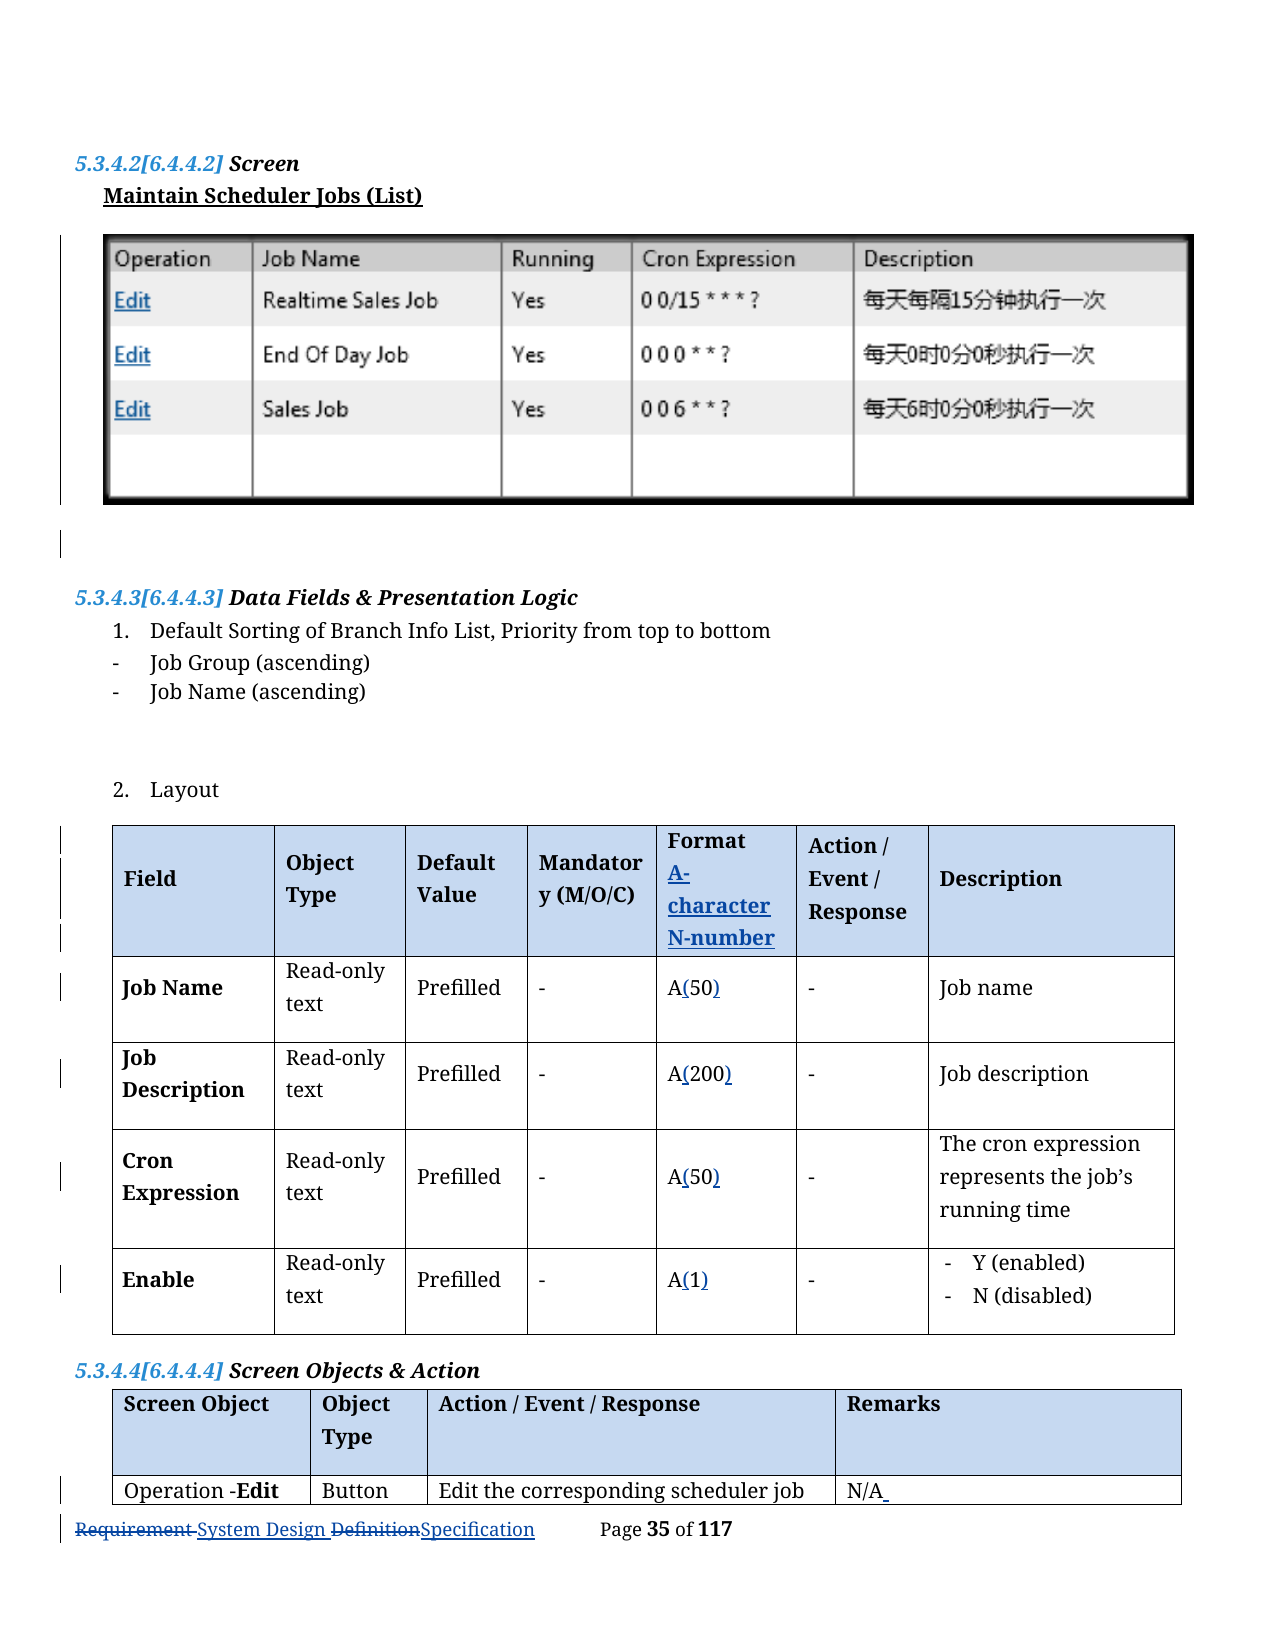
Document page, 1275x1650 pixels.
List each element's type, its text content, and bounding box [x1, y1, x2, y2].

table_cell Read-only text [275, 1249, 405, 1334]
subtitle Screen Objects & Action [75, 1356, 1200, 1384]
table_header Field [113, 826, 274, 956]
table_cell Job Description [113, 1043, 274, 1128]
table_header Description [929, 826, 1174, 956]
table_cell - [797, 1130, 928, 1247]
table_cell A50 [657, 957, 796, 1042]
table_cell Read-only text [275, 1043, 405, 1128]
text Maintain Scheduler Jobs (List) [103, 181, 1200, 210]
table_cell - [528, 957, 656, 1042]
table_cell Y (enabled) N (disabled) [929, 1249, 1174, 1334]
table_cell Enable [113, 1249, 274, 1334]
table_cell Cron Expression [113, 1130, 274, 1247]
table_cell Job Name [113, 957, 274, 1042]
table_cell A200 [657, 1043, 796, 1128]
table_cell A1 [657, 1249, 796, 1334]
picture [103, 234, 1194, 505]
table_header Object Type [275, 826, 405, 956]
list Job Group (ascending) [112, 648, 1200, 677]
table_cell N/A [836, 1476, 1181, 1504]
table_cell - [797, 1249, 928, 1334]
table_header Action / Event / Response [428, 1390, 835, 1475]
table_cell - [528, 1130, 656, 1247]
subtitle Data Fields & Presentation Logic [75, 583, 1200, 612]
table_header Mandatory (M/O/C) [528, 826, 656, 956]
table_cell - [797, 957, 928, 1042]
table_cell - [528, 1043, 656, 1128]
table_header Object Type [311, 1390, 427, 1475]
table_header Format [657, 826, 796, 956]
table_header Default Value [406, 826, 527, 956]
table_cell Read-only text [275, 1130, 405, 1247]
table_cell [428, 1476, 835, 1504]
table_cell Prefilled [406, 957, 527, 1042]
table_cell Job description [929, 1043, 1174, 1128]
table_header Remarks [836, 1390, 1181, 1475]
table_cell Prefilled [406, 1043, 527, 1128]
table_cell The cron expression represents the job’s running time [929, 1130, 1174, 1247]
table_cell - [797, 1043, 928, 1128]
list Job Name (ascending) [112, 677, 1200, 705]
table_cell A50 [657, 1130, 796, 1247]
table_cell Prefilled [406, 1249, 527, 1334]
subtitle Screen [75, 149, 1200, 177]
table_cell Job name [929, 957, 1174, 1042]
table_header Action / Event / Response [797, 826, 928, 956]
table_cell - [528, 1249, 656, 1334]
table_cell Read-only text [275, 957, 405, 1042]
list Layout [112, 775, 1200, 804]
table_header Screen Object [113, 1390, 310, 1475]
list Default Sorting of Branch Info List, Priority from top to bottom [112, 616, 1200, 644]
table_cell Operation -Edit [113, 1476, 310, 1504]
table_cell Prefilled [406, 1130, 527, 1247]
table_cell Button [311, 1476, 427, 1504]
